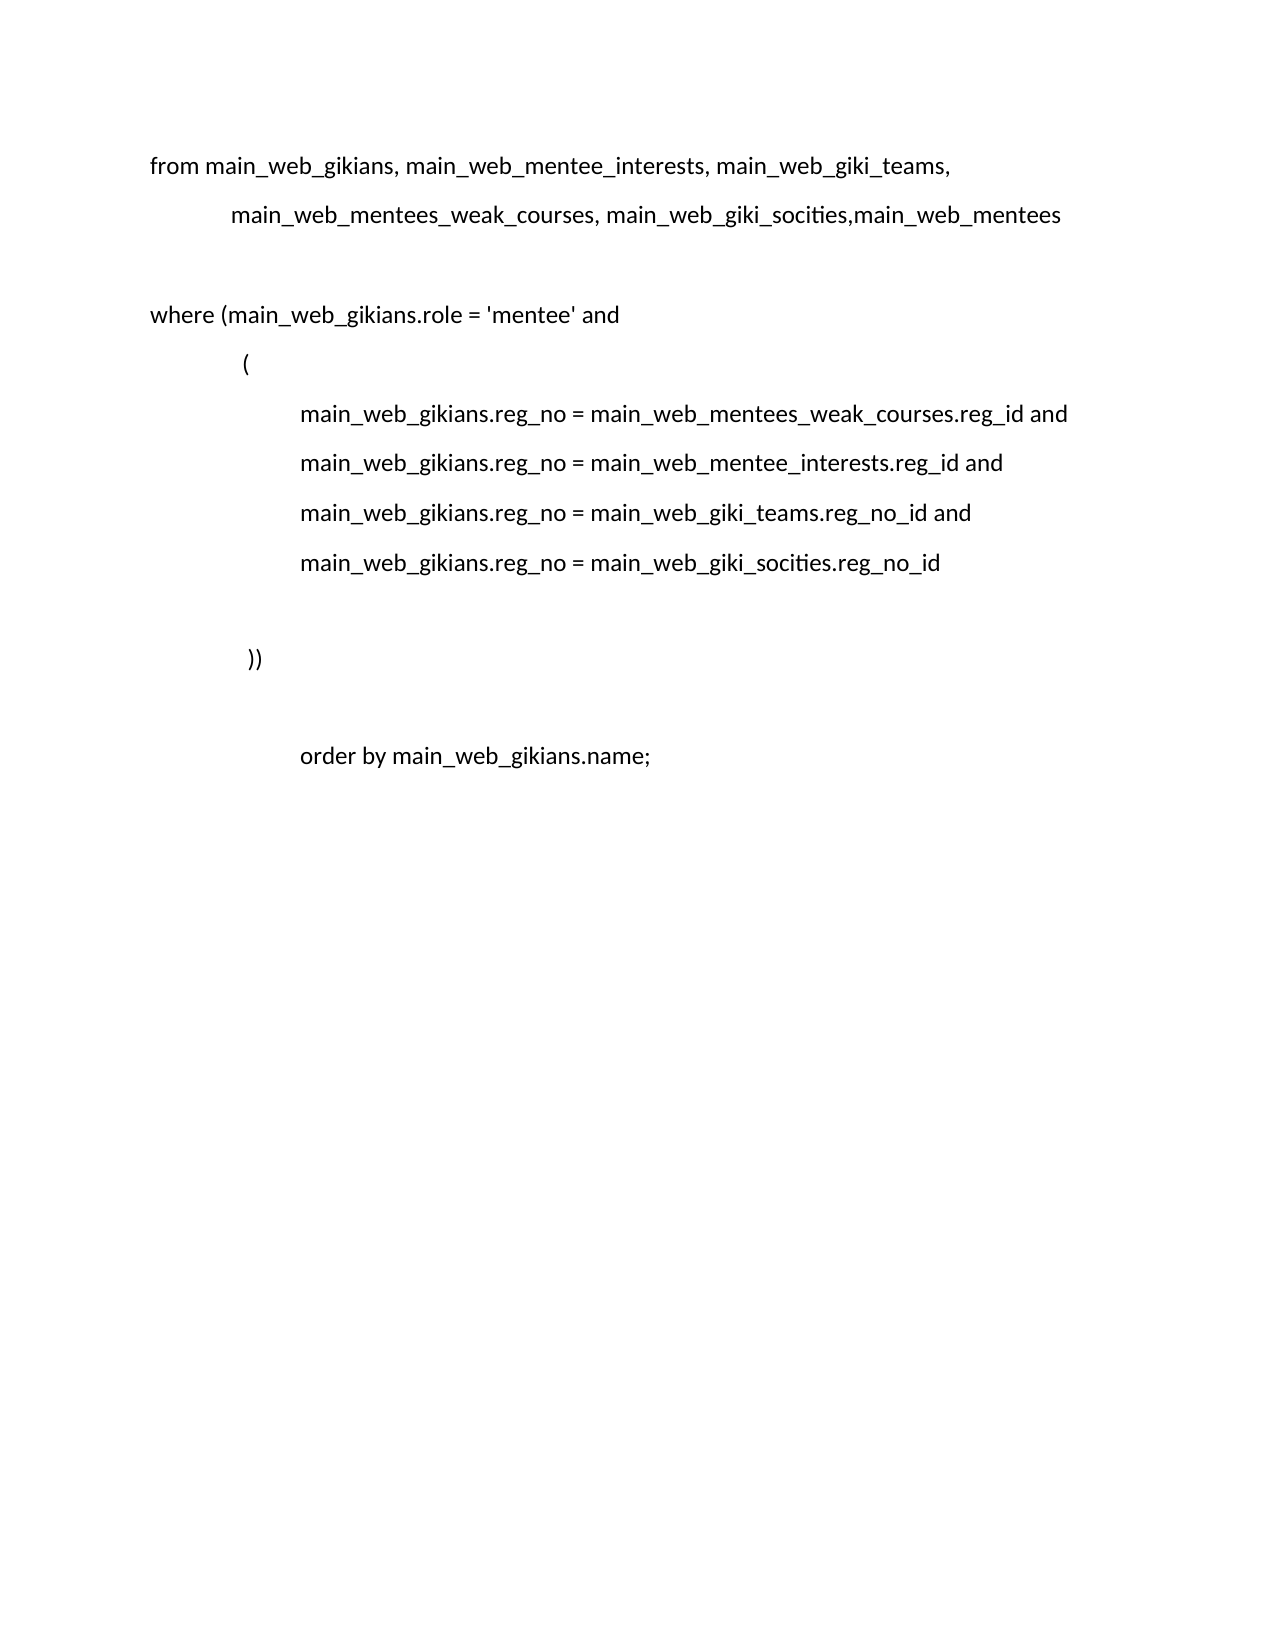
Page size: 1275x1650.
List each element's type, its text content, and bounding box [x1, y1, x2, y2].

text main_web_gikians.reg_no = main_web_giki_socities.reg_no_id [150, 547, 1125, 577]
text where (main_web_gikians.role = 'mentee' and [150, 299, 1125, 329]
text main_web_gikians.reg_no = main_web_giki_teams.reg_no_id and [150, 497, 1125, 528]
text )) [150, 643, 1125, 674]
text main_web_mentees_weak_courses, main_web_giki_socities,main_web_mentees [150, 199, 1125, 230]
text from main_web_gikians, main_web_mentee_interests, main_web_giki_teams, [150, 150, 1125, 181]
text main_web_gikians.reg_no = main_web_mentee_interests.reg_id and [150, 447, 1125, 478]
text ( [150, 348, 1125, 379]
text order by main_web_gikians.name; [150, 740, 1125, 771]
text main_web_gikians.reg_no = main_web_mentees_weak_courses.reg_id and [150, 398, 1125, 428]
